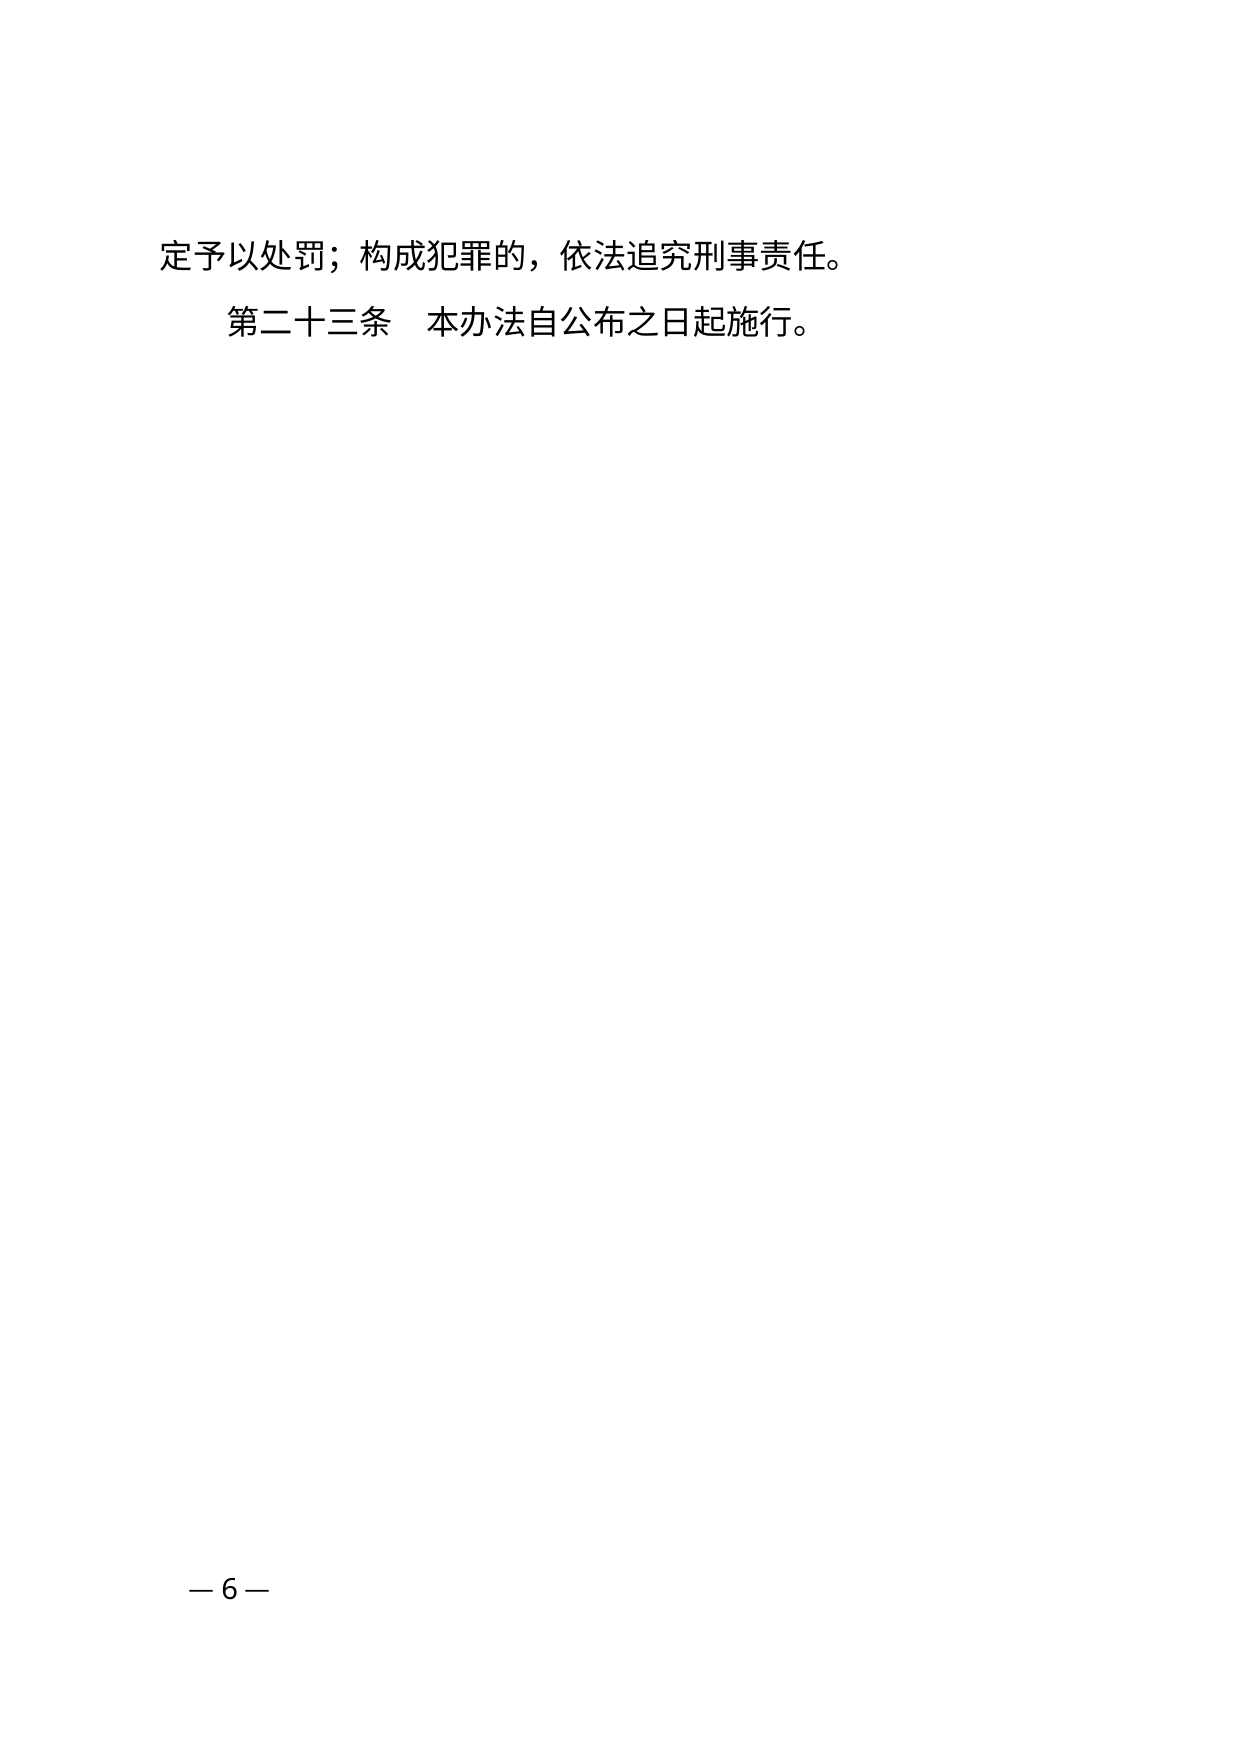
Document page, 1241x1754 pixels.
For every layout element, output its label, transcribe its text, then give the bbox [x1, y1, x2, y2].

text 第二十三条 本办法自公布之日起施行。 [159, 287, 1081, 353]
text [159, 220, 1081, 287]
